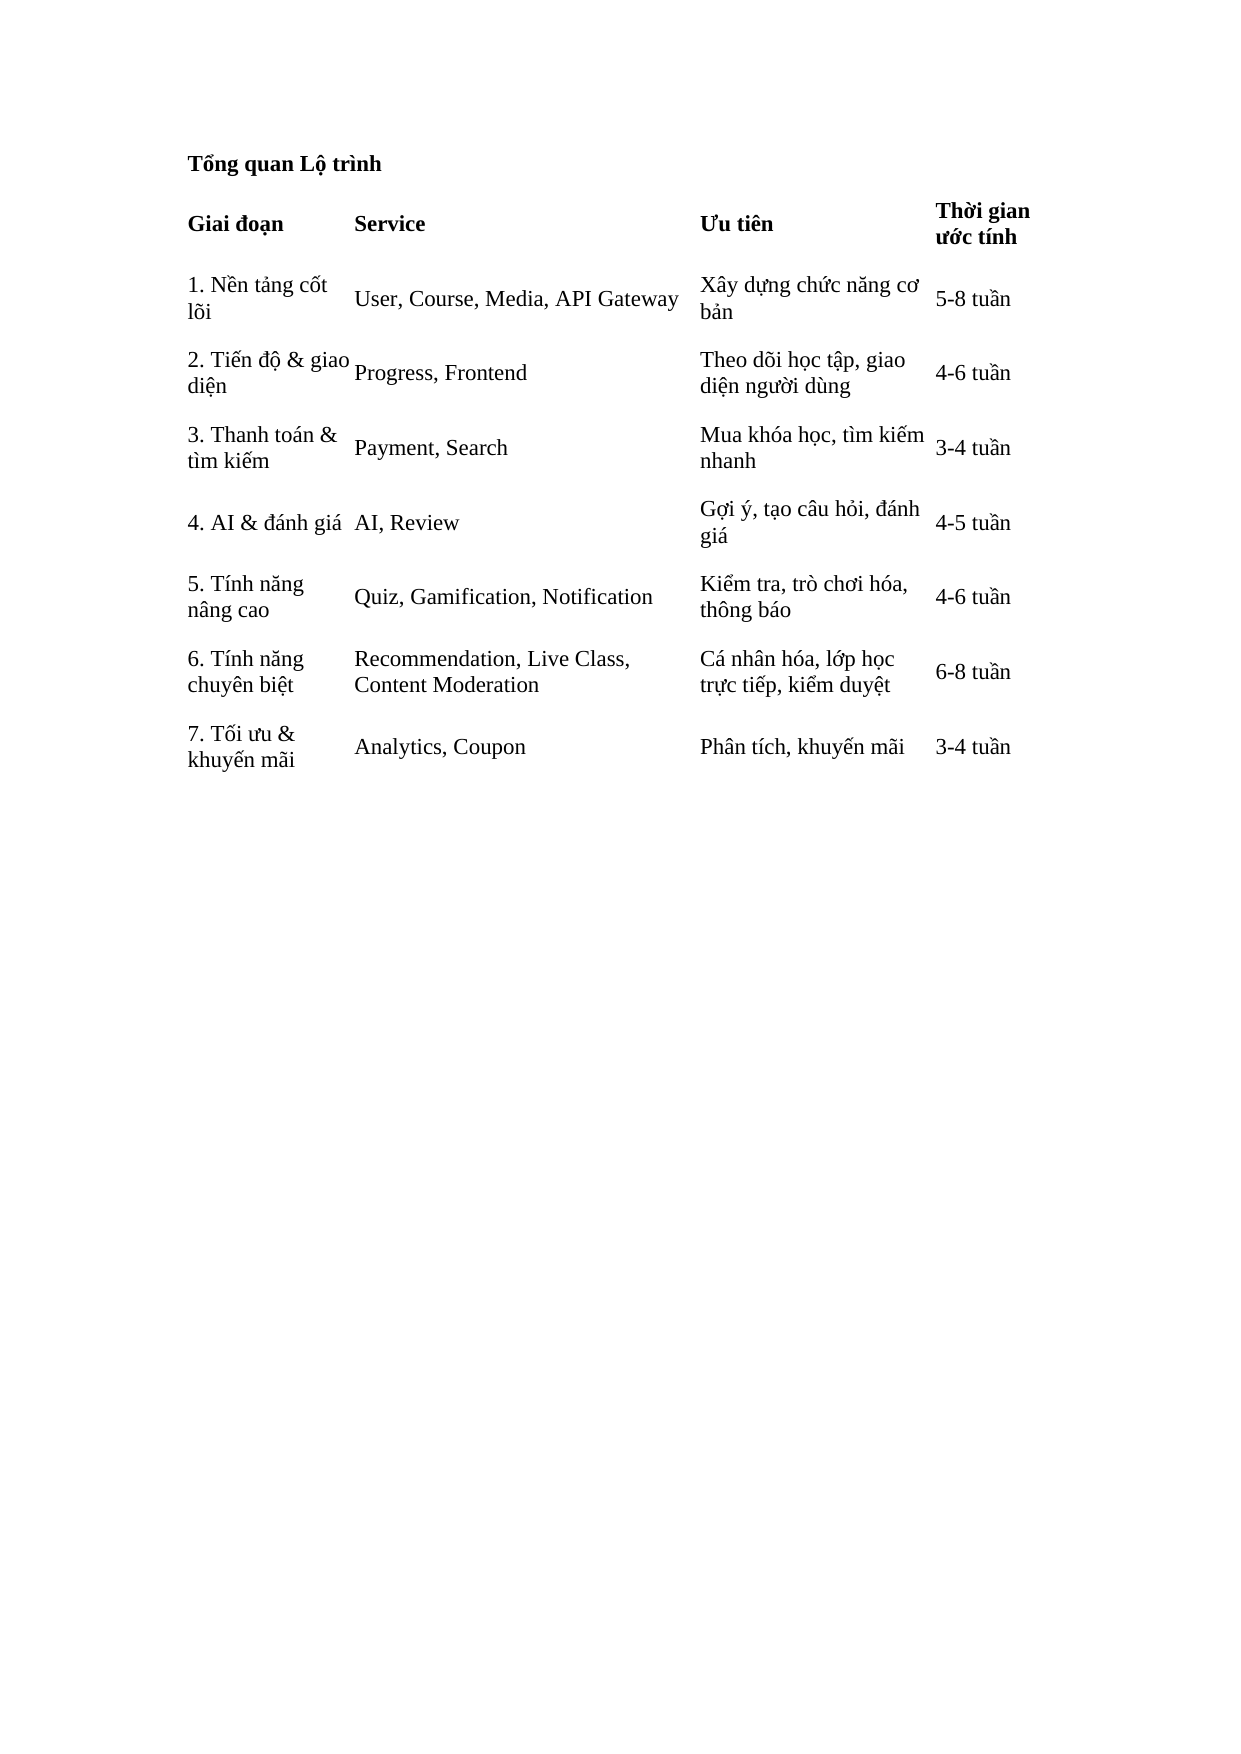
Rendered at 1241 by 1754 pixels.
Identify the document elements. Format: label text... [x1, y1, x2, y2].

table_cell 4. AI & đánh giá [186, 494, 353, 569]
table_cell 1. Nền tảng cốt lõi [186, 270, 353, 344]
table_header Ưu tiên [698, 195, 934, 270]
table_cell 5. Tính năng nâng cao [186, 569, 353, 643]
table_cell 4-5 tuần [934, 494, 1061, 569]
table_cell Gợi ý, tạo câu hỏi, đánh giá [698, 494, 934, 569]
table_cell Xây dựng chức năng cơ bản [698, 270, 934, 344]
table_cell Kiểm tra, trò chơi hóa, thông báo [698, 569, 934, 643]
table_header Service [353, 195, 698, 270]
table_cell 6-8 tuần [934, 643, 1061, 718]
table_header Thời gian ước tính [934, 195, 1061, 270]
table_cell 6. Tính năng chuyên biệt [186, 643, 353, 718]
table_cell Quiz, Gamification, Notification [353, 569, 698, 643]
table_cell Analytics, Coupon [353, 718, 698, 793]
table_cell Phân tích, khuyến mãi [698, 718, 934, 793]
table_cell 7. Tối ưu & khuyến mãi [186, 718, 353, 793]
table_cell 4-6 tuần [934, 569, 1061, 643]
table_cell Mua khóa học, tìm kiếm nhanh [698, 419, 934, 494]
subtitle Tổng quan Lộ trình [187, 150, 1053, 176]
table_header Giai đoạn [186, 195, 353, 270]
table_cell 3. Thanh toán & tìm kiếm [186, 419, 353, 494]
table_cell User, Course, Media, API Gateway [353, 270, 698, 344]
table_cell 4-6 tuần [934, 345, 1061, 419]
table_cell Recommendation, Live Class, Content Moderation [353, 643, 698, 718]
table_cell Theo dõi học tập, giao diện người dùng [698, 345, 934, 419]
table_cell Payment, Search [353, 419, 698, 494]
table_cell Cá nhân hóa, lớp học trực tiếp, kiểm duyệt [698, 643, 934, 718]
table_cell 5-8 tuần [934, 270, 1061, 344]
table_cell 3-4 tuần [934, 419, 1061, 494]
table_cell Progress, Frontend [353, 345, 698, 419]
table_cell AI, Review [353, 494, 698, 569]
table_cell 2. Tiến độ & giao diện [186, 345, 353, 419]
table_cell 3-4 tuần [934, 718, 1061, 793]
